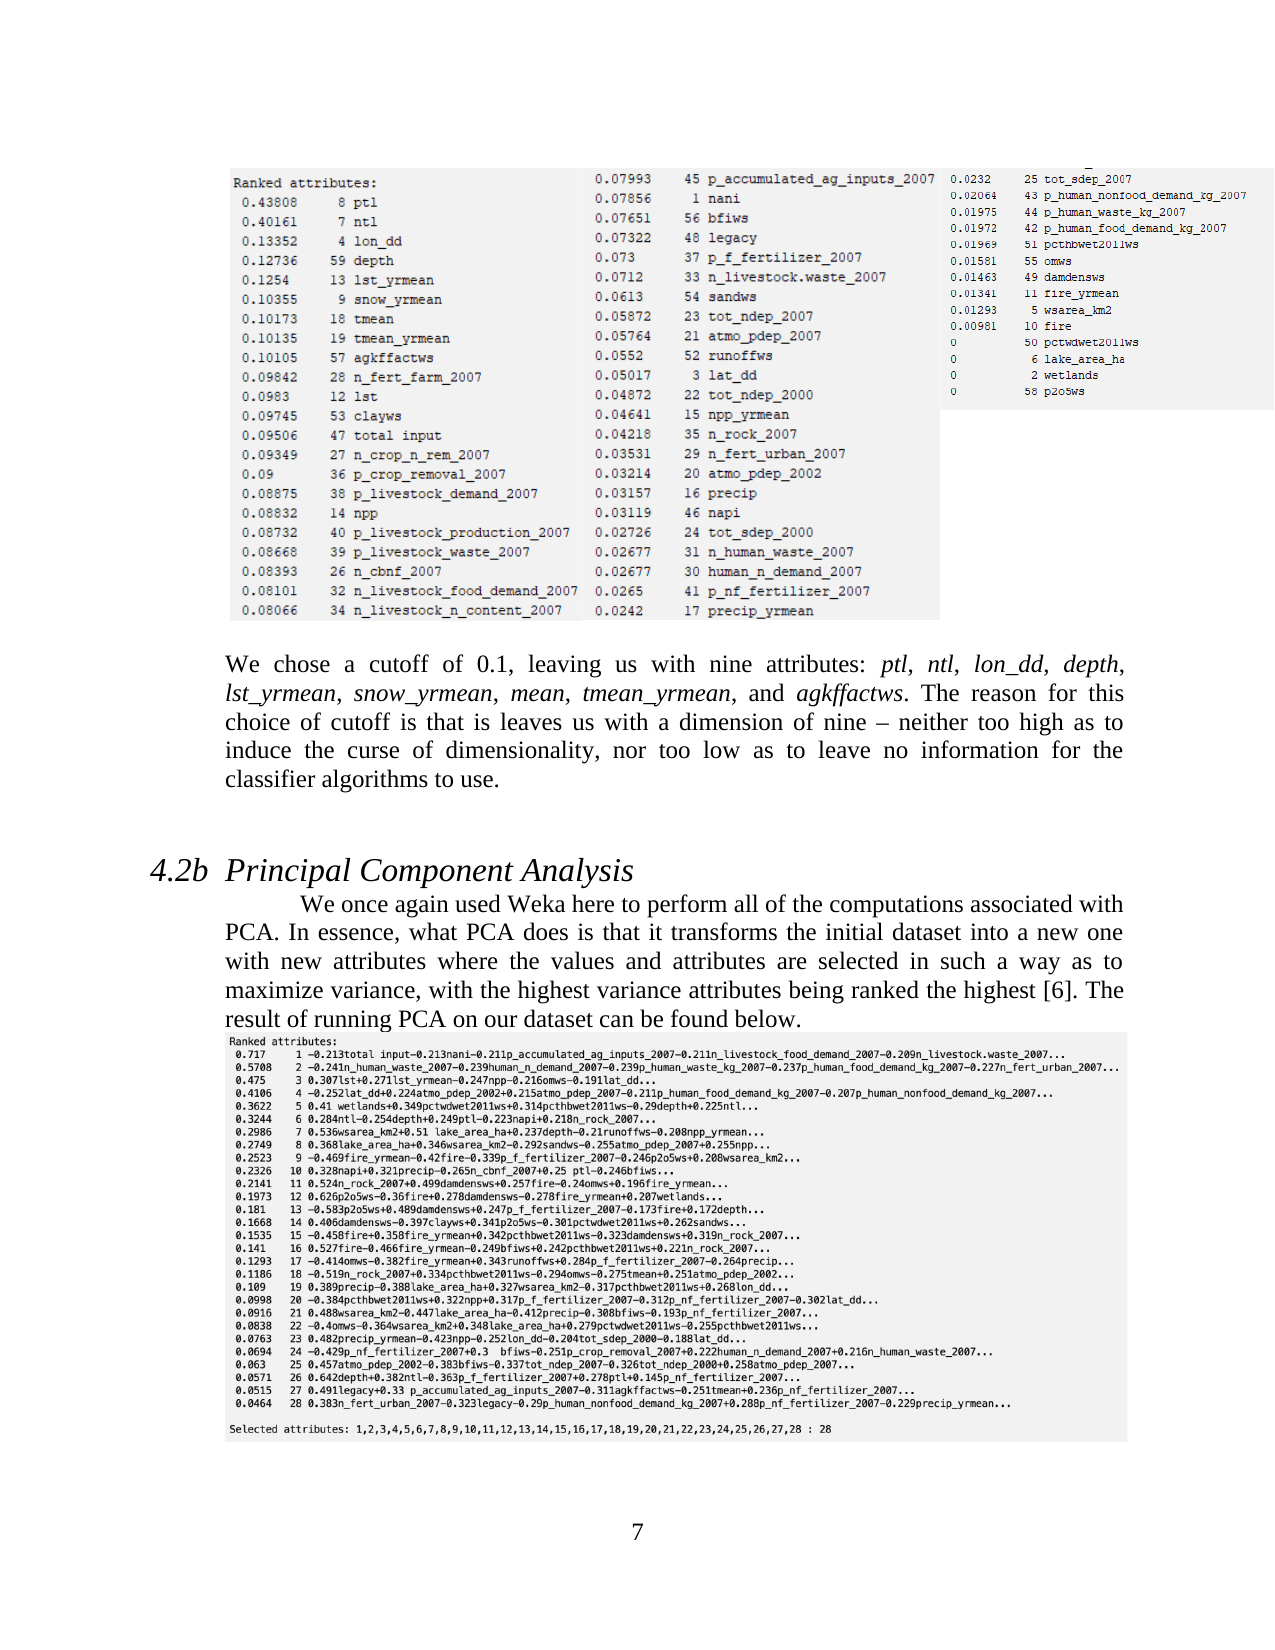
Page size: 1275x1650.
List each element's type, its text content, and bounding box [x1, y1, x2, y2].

text We once again used Weka here to perform all of the computations associated with PCA. In essence, what PCA does is that it transforms the initial dataset into a new one with new attributes where the values and attributes are selected in such a way as to maximize variance, with the highest variance attributes being ranked the highest [6]. The result of running PCA on our dataset can be found below. [225, 889, 1125, 1032]
text We chose a cutoff of 0.1, leaving us with nine attributes: ptl, ntl, lon_dd, depth, lst_yrmean, snow_yrmean, mean, tmean_yrmean, and agkffactws. The reason for this choice of cutoff is that is leaves us with a dimension of nine – neither too high as to induce the curse of dimensionality, nor too low as to leave no information for the classifier algorithms to use. [225, 649, 1125, 793]
picture [229, 168, 1275, 621]
subtitle 4.2b Principal Component Analysis [150, 850, 1125, 889]
picture [225, 1032, 1128, 1442]
